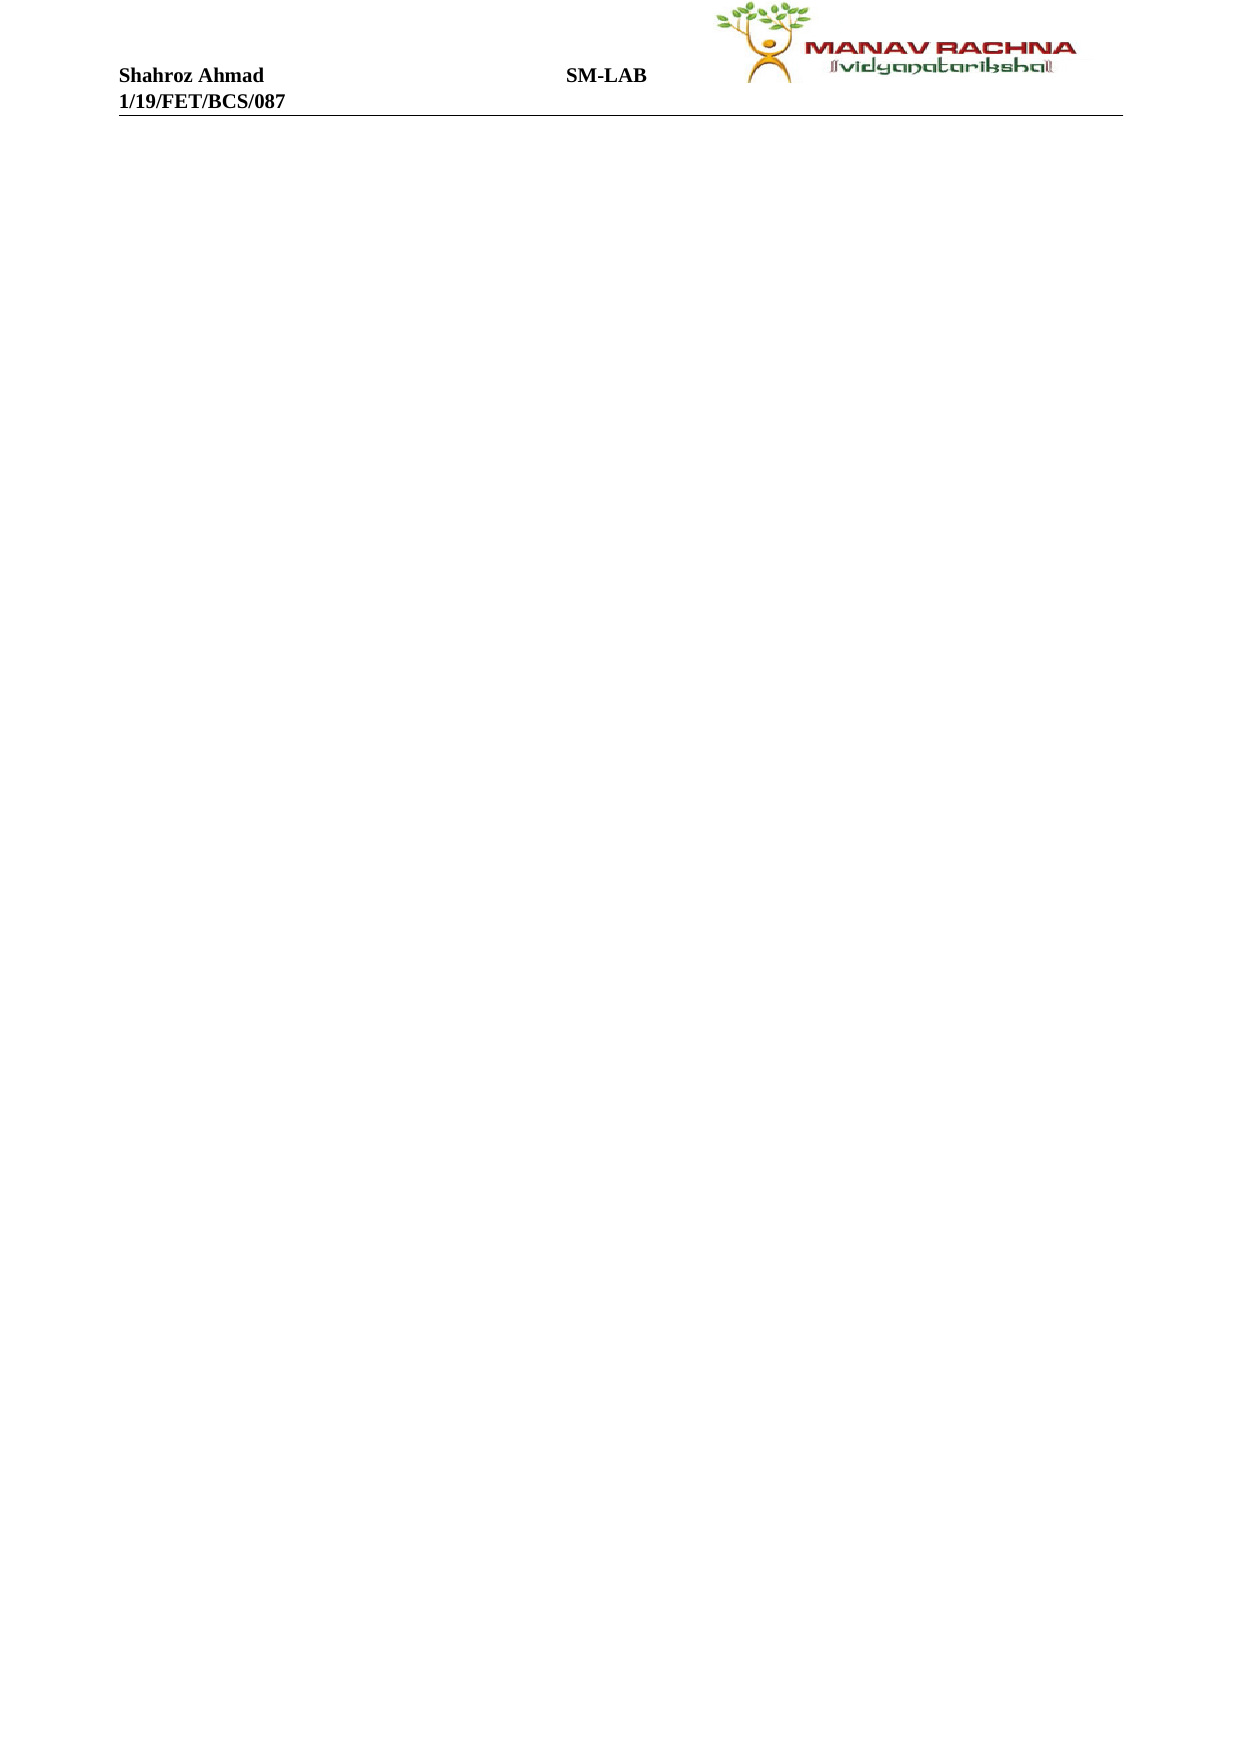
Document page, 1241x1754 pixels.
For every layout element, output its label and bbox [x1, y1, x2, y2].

picture [712, 0, 1094, 83]
